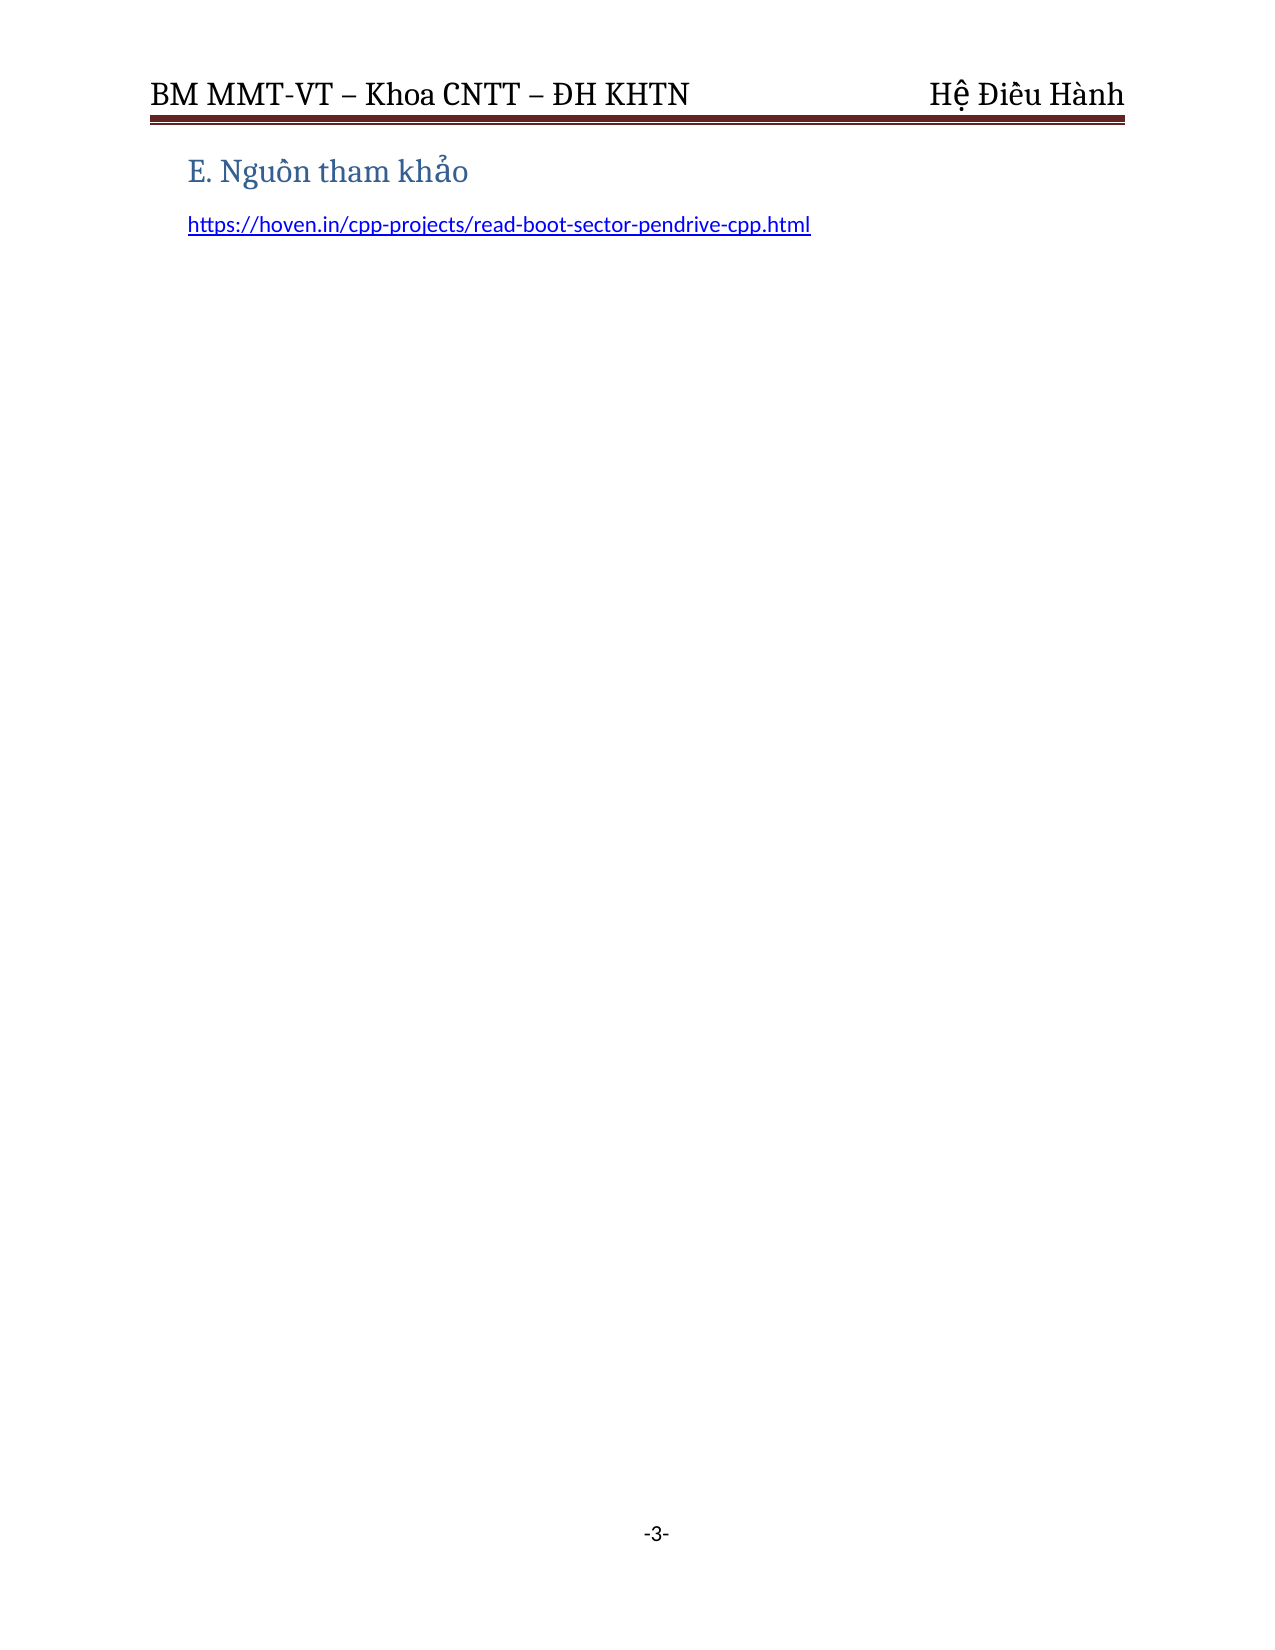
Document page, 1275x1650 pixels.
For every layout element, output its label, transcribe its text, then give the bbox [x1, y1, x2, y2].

text https://hoven.in/cpp-projects/read-boot-sector-pendrive-cpp.html [187, 210, 1125, 238]
subtitle E. Nguồn tham khảo [187, 153, 1125, 191]
